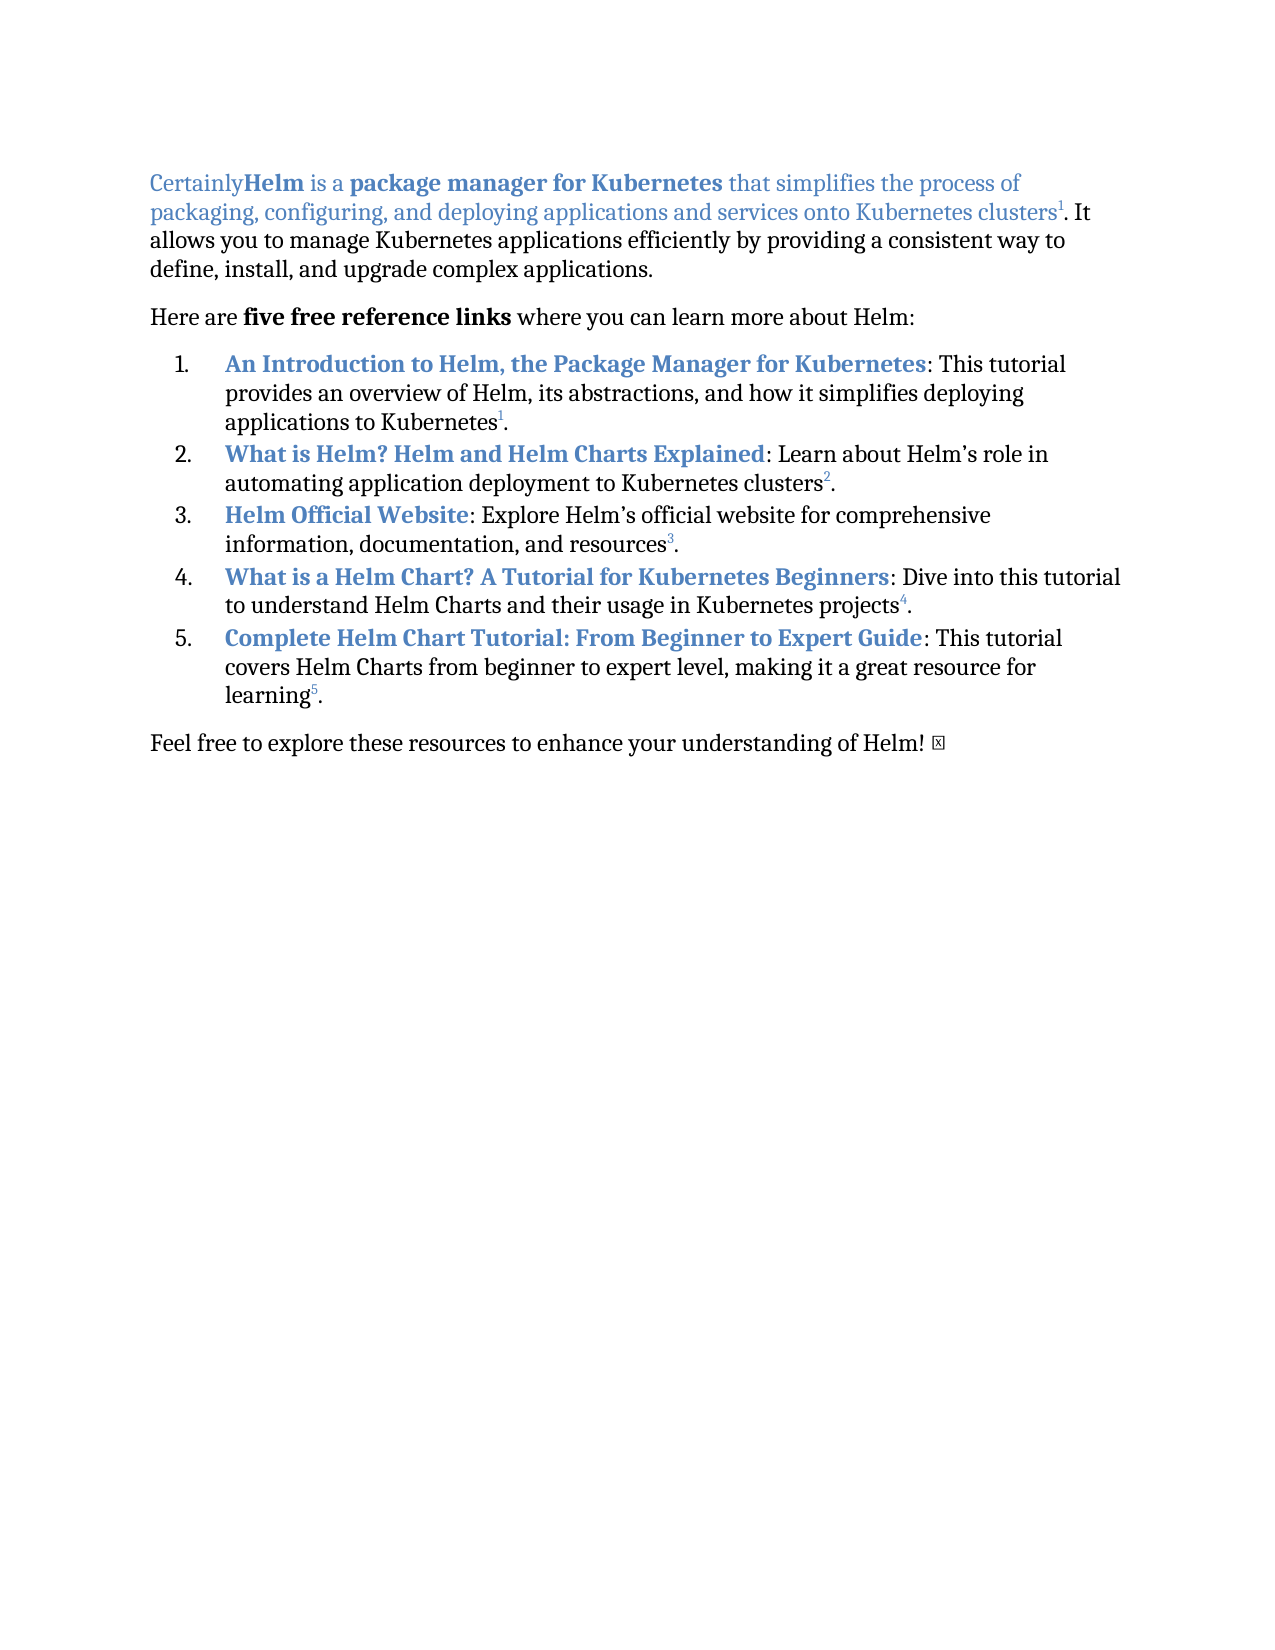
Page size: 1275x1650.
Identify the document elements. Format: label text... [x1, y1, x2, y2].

list What is a Helm Chart? A Tutorial for Kubernetes Beginners: Dive into this tutorial to understand Helm Charts and their usage in Kubernetes projects4. [175, 562, 1125, 620]
list An Introduction to Helm, the Package Manager for Kubernetes: This tutorial provides an overview of Helm, its abstractions, and how it simplifies deploying applications to Kubernetes1. [175, 350, 1125, 436]
text Here are five free reference links where you can learn more about Helm: [150, 302, 1125, 331]
text CertainlyHelm is a package manager for Kubernetes that simplifies the process of packaging, configuring, and deploying applications and services onto Kubernetes clusters1. It allows you to manage Kubernetes applications efficiently by providing a consistent way to define, install, and upgrade complex applications. [150, 169, 1125, 284]
list Helm Official Website: Explore Helm’s official website for comprehensive information, documentation, and resources3. [175, 501, 1125, 559]
list Complete Helm Chart Tutorial: From Beginner to Expert Guide: This tutorial covers Helm Charts from beginner to expert level, making it a great resource for learning5. [175, 624, 1125, 710]
list What is Helm? Helm and Helm Charts Explained: Learn about Helm’s role in automating application deployment to Kubernetes clusters2. [175, 440, 1125, 497]
text Feel free to explore these resources to enhance your understanding of Helm! 🚀 [150, 729, 1125, 757]
